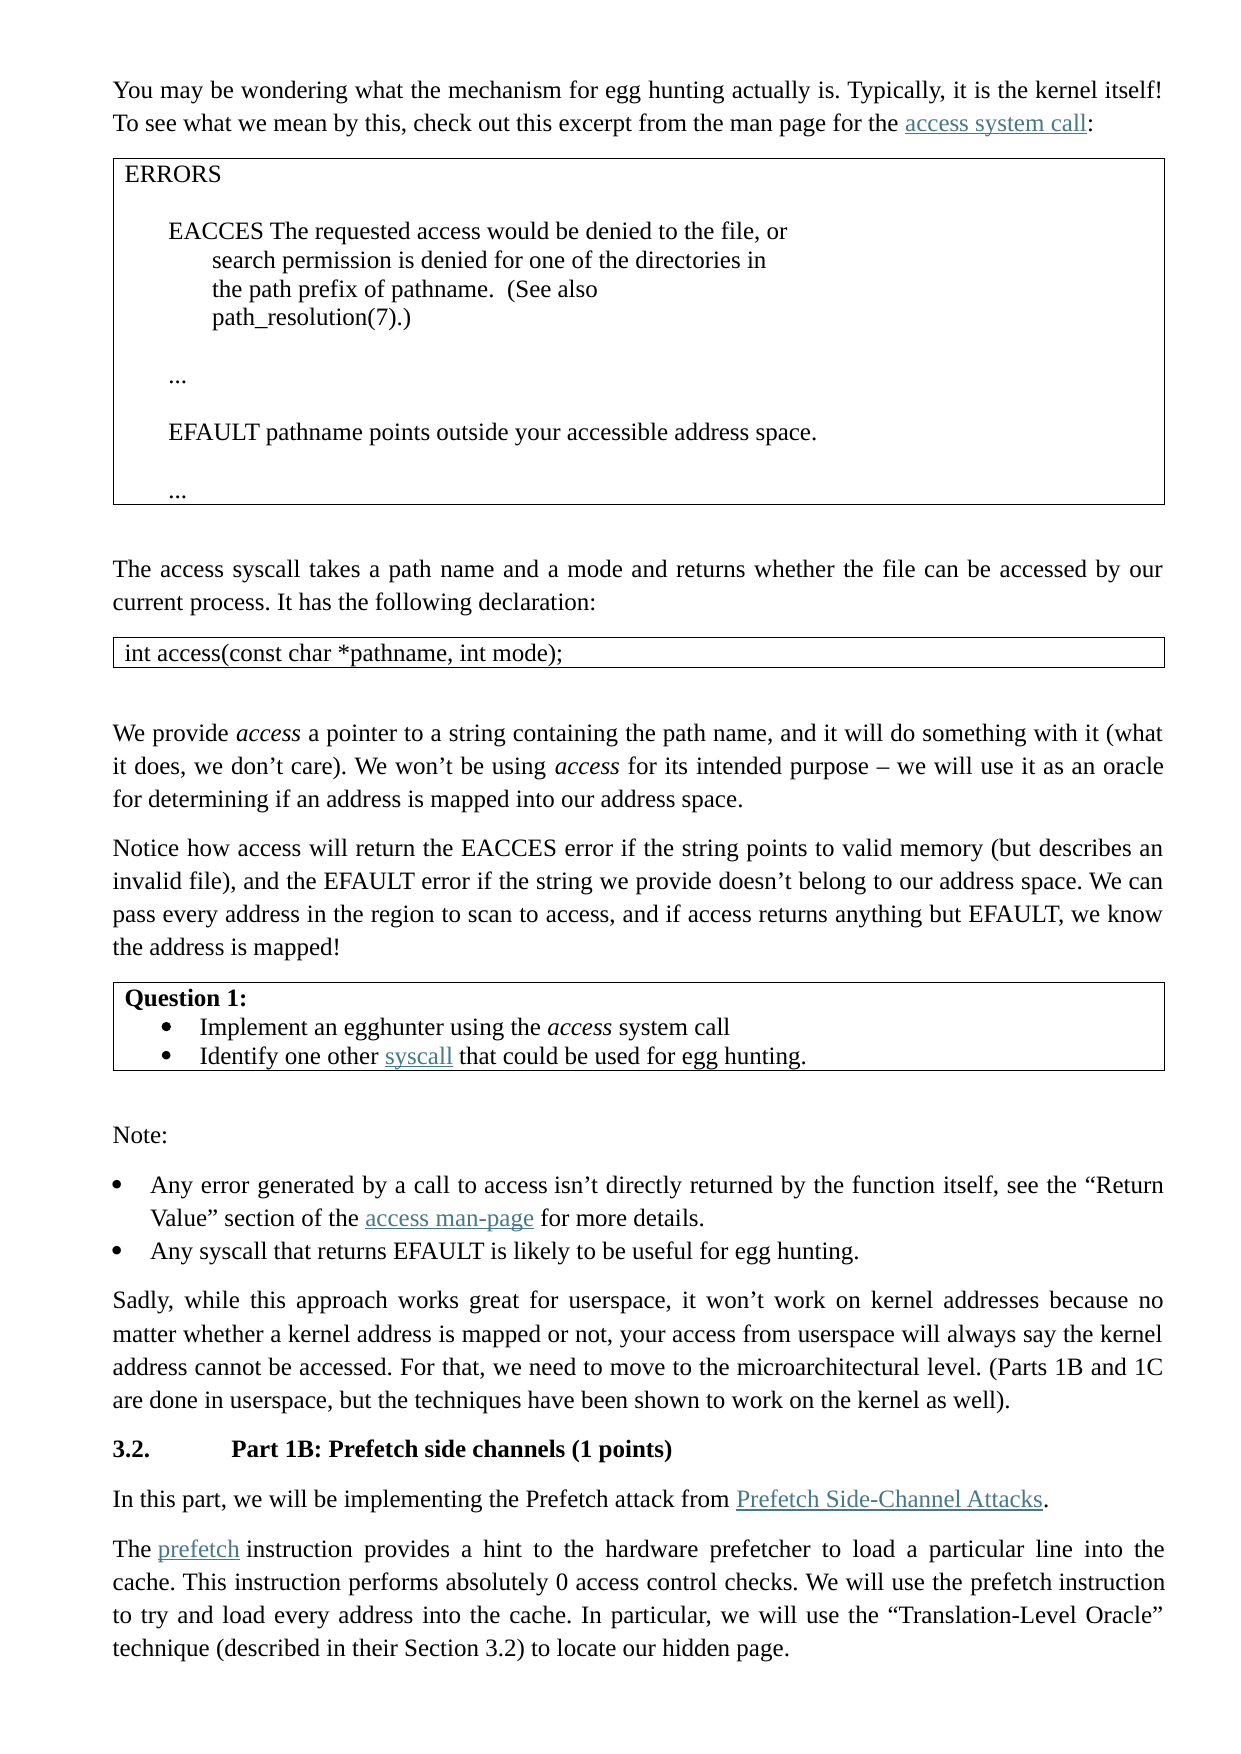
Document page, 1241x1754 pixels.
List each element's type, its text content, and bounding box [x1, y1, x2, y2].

table_header ERRORS EACCES The requested access would be denied to the file, or search permission is denied for one of the directories in the path prefix of pathname. (See also path_resolution(7).) ... EFAULT pathname points outside your accessible address space. ... [114, 159, 1164, 504]
list Any error generated by a call to access isn’t directly returned by the function itself, see the “Return Value” section of the access man-page for more details. [112, 1170, 1165, 1232]
text Note: [112, 1120, 1165, 1149]
text Notice how access will return the EACCES error if the string points to valid memory (but describes an invalid file), and the EFAULT error if the string we provide doesn’t belong to our address space. We can pass every address in the region to scan to access, and if access returns anything but EFAULT, we know the address is mapped! [112, 833, 1165, 961]
text The prefetch instruction provides a hint to the hardware prefetcher to load a particular line into the cache. This instruction performs absolutely 0 access control checks. We will use the prefetch instruction to try and load every address into the cache. In particular, we will use the “Translation-Level Oracle” technique (described in their Section 3.2) to locate our hidden page. [112, 1534, 1165, 1662]
text The access syscall takes a path name and a mode and returns whether the file can be accessed by our current process. It has the following declaration: [112, 554, 1165, 616]
list Any syscall that returns EFAULT is likely to be useful for egg hunting. [112, 1236, 1165, 1265]
list Part 1B: Prefetch side channels (1 points) [112, 1434, 1165, 1463]
text Sadly, while this approach works great for userspace, it won’t work on kernel addresses because no matter whether a kernel address is mapped or not, your access from userspace will always say the kernel address cannot be accessed. For that, we need to move to the microarchitectural level. (Parts 1B and 1C are done in userspace, but the techniques have been shown to work on the kernel as well). [112, 1286, 1165, 1413]
text We provide access a pointer to a string containing the path name, and it will do something with it (what it does, we don’t care). We won’t be using access for its intended purpose – we will use it as an oracle for determining if an address is mapped into our address space. [112, 718, 1165, 812]
text In this part, we will be implementing the Prefetch attack from Prefetch Side-Channel Attacks. [112, 1484, 1165, 1513]
text You may be wondering what the mechanism for egg hunting actually is. Typically, it is the kernel itself! To see what we mean by this, check out this excerpt from the man page for the access system call: [112, 75, 1165, 137]
table_header Question 1: Implement an egghunter using the access system call Identify one other syscall that could be used for egg hunting. [114, 983, 1164, 1069]
table_header int access(const char *pathname, int mode); [114, 638, 1164, 667]
